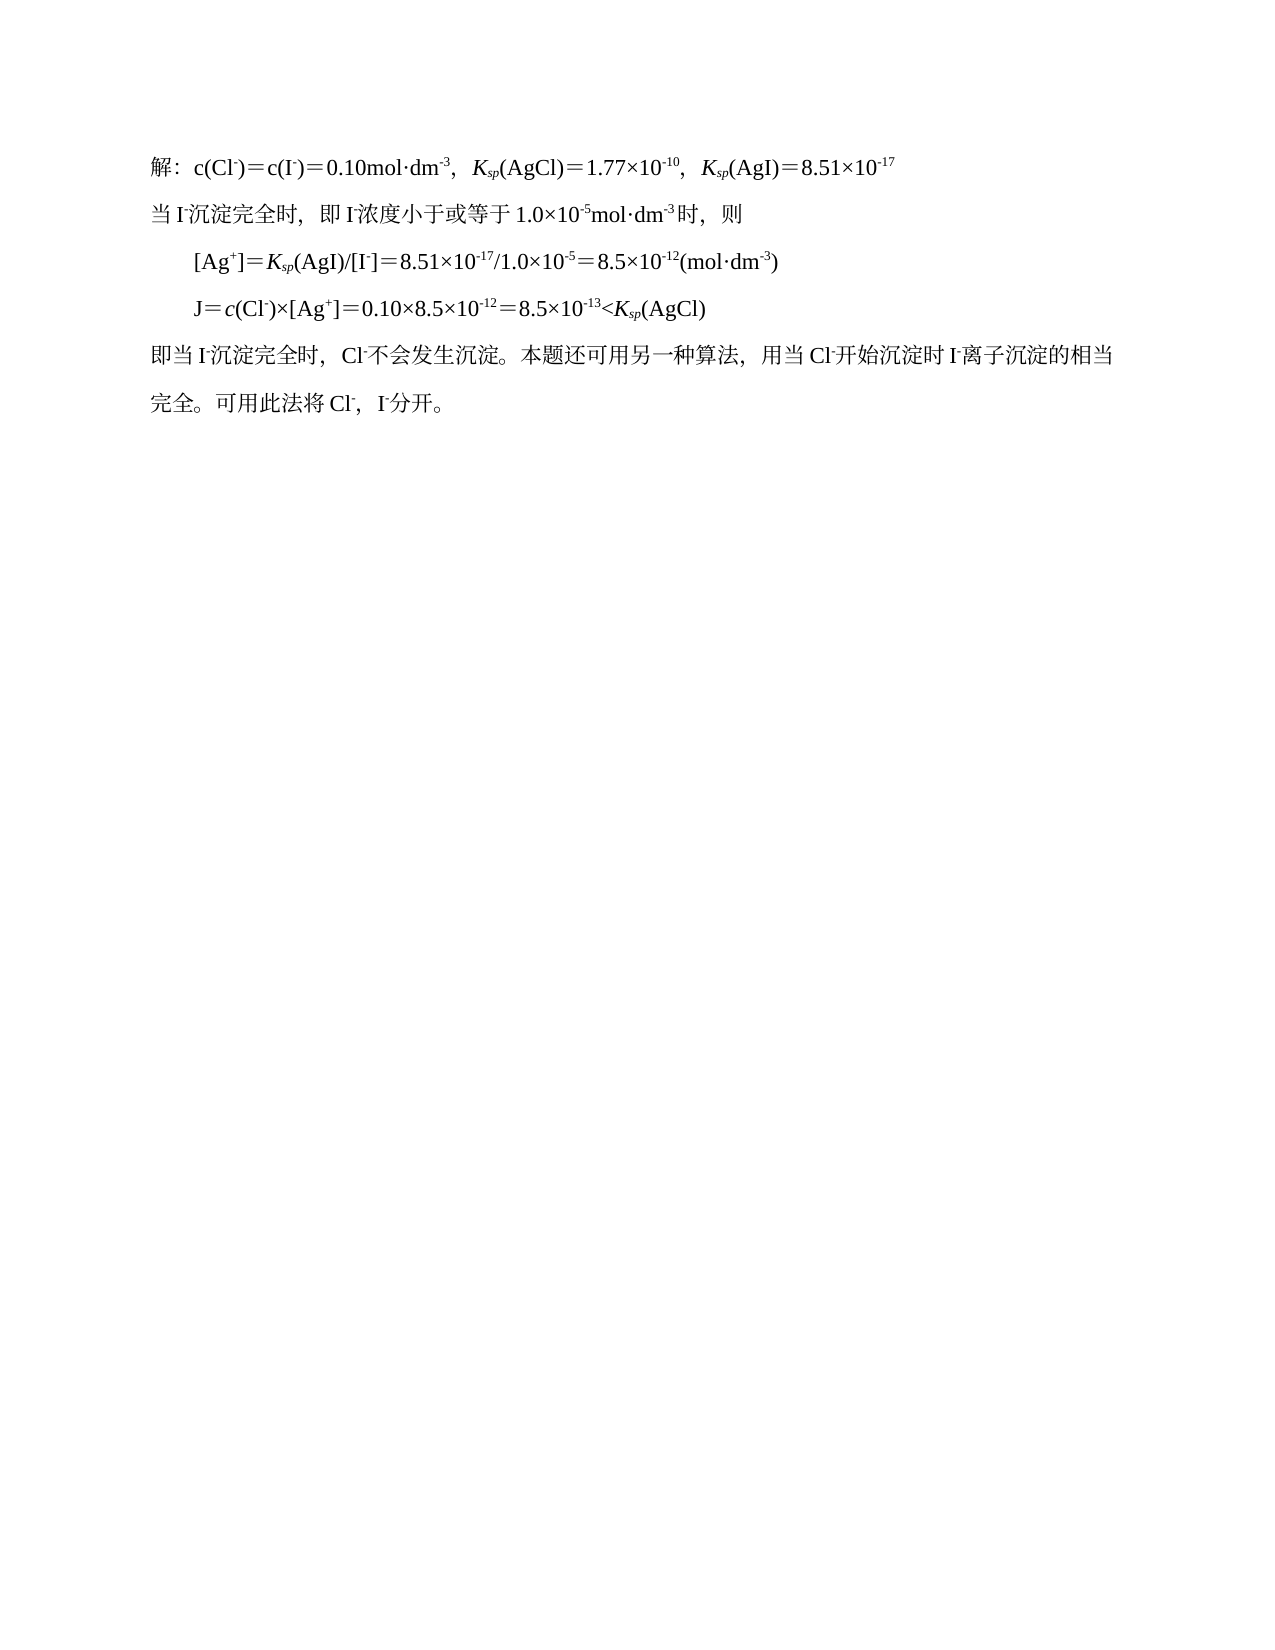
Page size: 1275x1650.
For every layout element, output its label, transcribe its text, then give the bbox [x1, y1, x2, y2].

text 即当I-沉淀完全时，Cl-不会发生沉淀。本题还可用另一种算法，用当Cl-开始沉淀时I-离子沉淀的相当完全。可用此法将Cl-，I-分开。 [150, 354, 1125, 439]
text [Ag+]＝Ksp(AgI)/[I-]＝8.51×10-17/1.0×10-5＝8.5×10-12(mol·dm-3) [150, 252, 1125, 286]
text 当I-沉淀完全时，即I-浓度小于或等于1.0×10-5mol·dm-3时，则 [150, 201, 1125, 235]
text J＝c(Cl-)×[Ag+]＝0.10×8.5×10-12＝8.5×10-13<Ksp(AgCl) [150, 303, 1125, 337]
text 解：c(Cl-)＝c(I-)＝0.10mol·dm-3，Ksp(AgCl)＝1.77×10-10，Ksp(AgI)＝8.51×10-17 [150, 150, 1125, 184]
